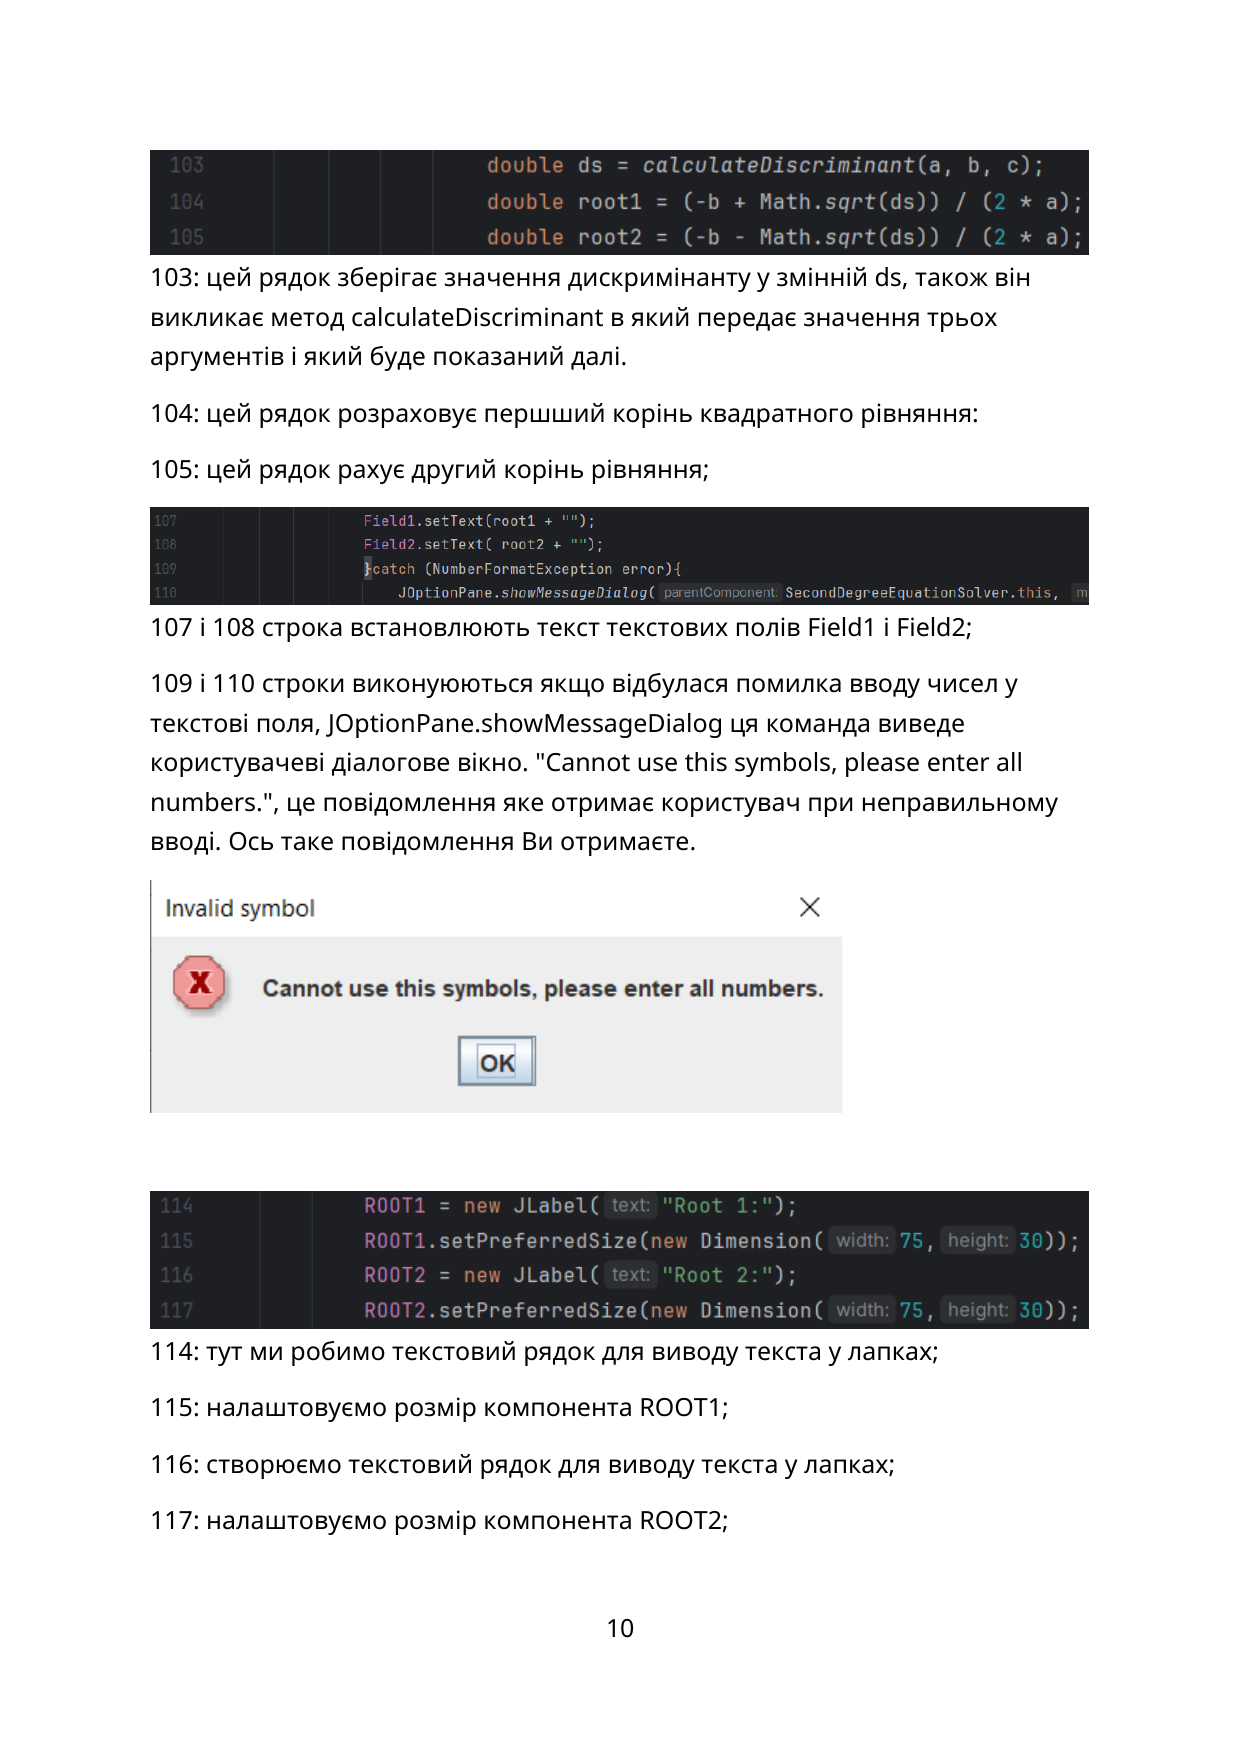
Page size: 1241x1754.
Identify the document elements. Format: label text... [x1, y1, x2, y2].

picture [150, 507, 1089, 605]
text 116: створюємо текстовий рядок для виводу текста у лапках; [150, 1446, 1090, 1480]
text 105: цей рядок рахує другий корінь рівняння; [150, 451, 1090, 485]
picture [150, 1191, 1089, 1329]
text 117: налаштовуємо розмір компонента ROOT2; [150, 1502, 1090, 1536]
text 115: налаштовуємо розмір компонента ROOT1; [150, 1390, 1090, 1424]
picture [150, 150, 1089, 255]
picture [150, 880, 843, 1113]
text 109 і 110 строки виконуюються якщо відбулася помилка вводу чисел у текстові поля, JOptionPane.showMessageDialog ця команда виведе користувачеві діалогове вікно. "Cannot use this symbols, please enter all numbers.", це повідомлення яке отримає користувач при неправильному вводі. Ось таке повідомлення Ви отримаєте. [150, 666, 1090, 858]
text 104: цей рядок розраховує першший корінь квадратного рівняння: [150, 395, 1090, 429]
